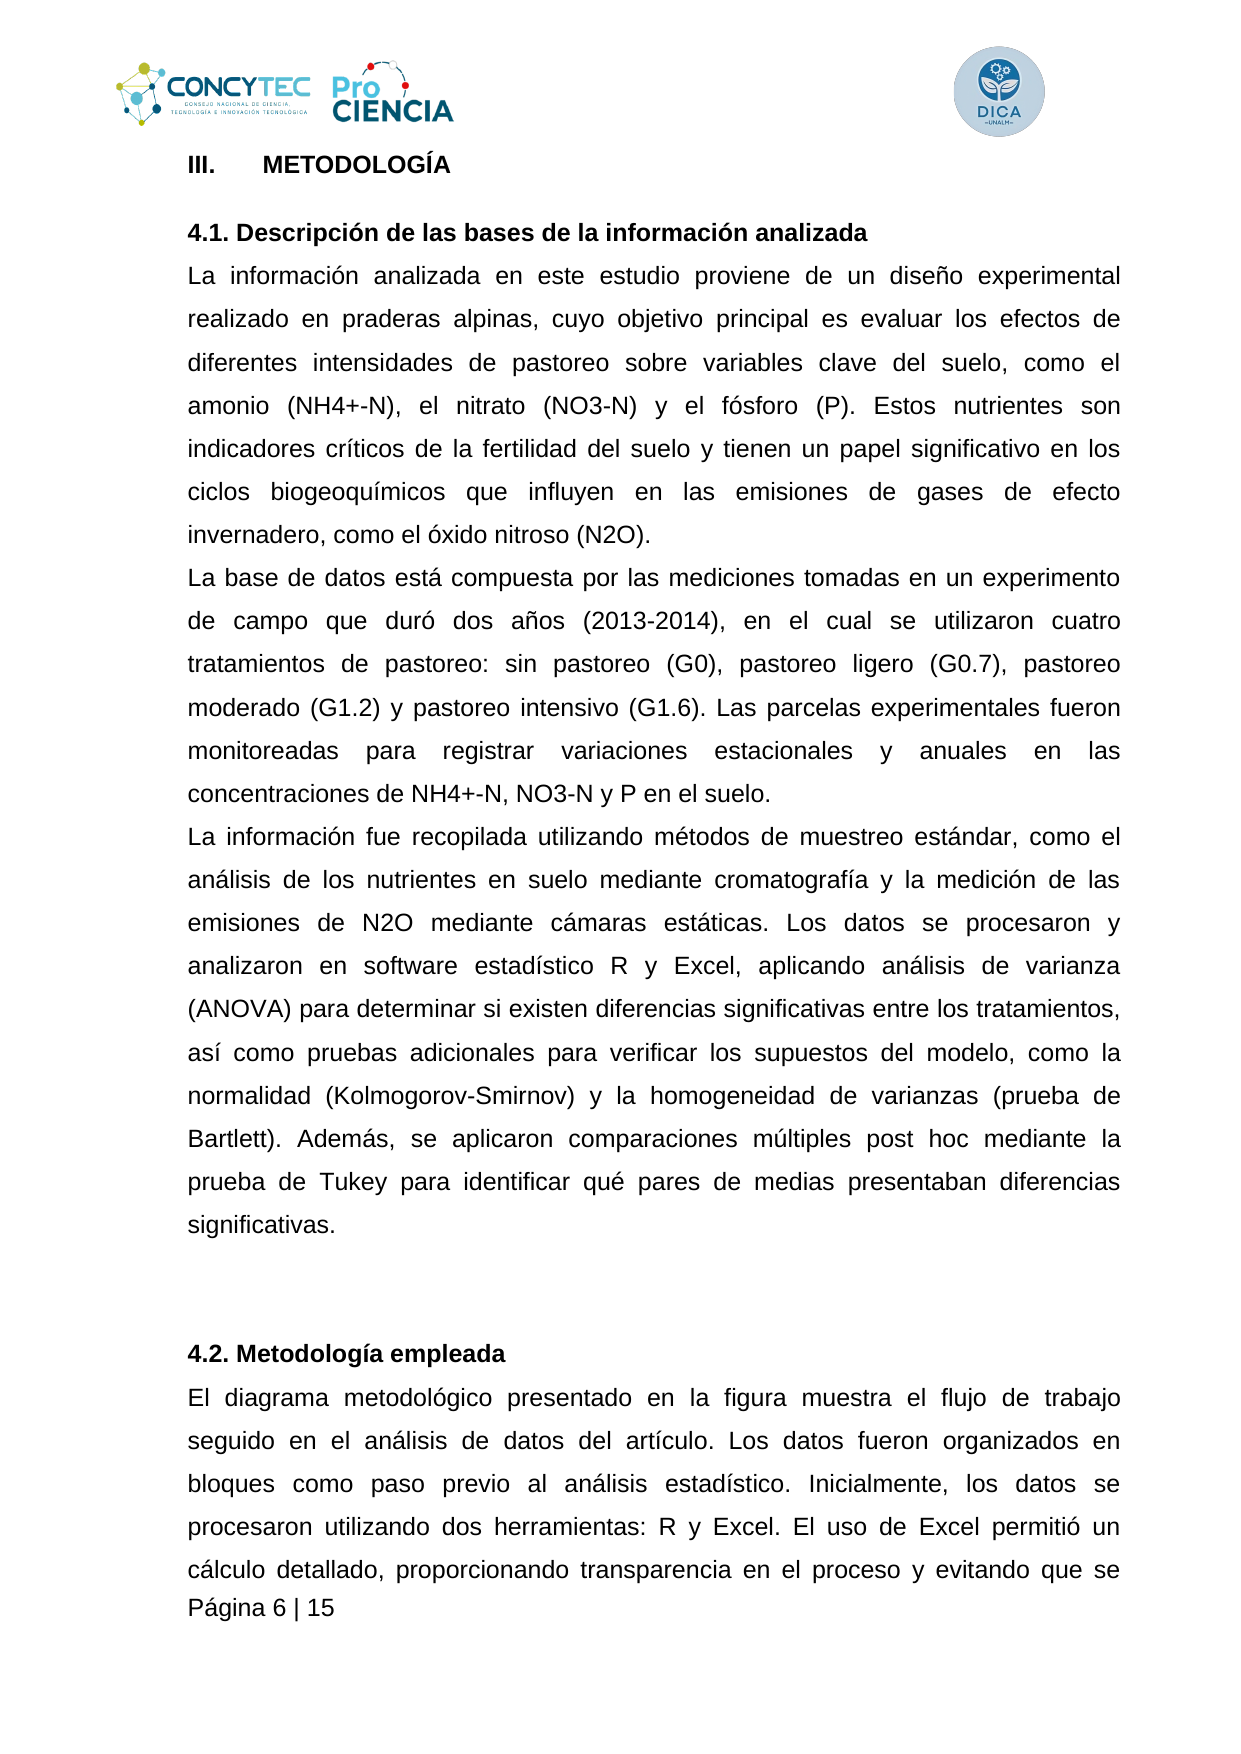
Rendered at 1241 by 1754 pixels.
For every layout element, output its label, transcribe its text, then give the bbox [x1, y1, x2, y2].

picture [953, 45, 1046, 138]
text La información analizada en este estudio proviene de un diseño experimental realizado en praderas alpinas, cuyo objetivo principal es evaluar los efectos de diferentes intensidades de pastoreo sobre variables clave del suelo, como el amonio (NH4+-N), el nitrato (NO3-N) y el fósforo (P). Estos nutrientes son indicadores críticos de la fertilidad del suelo y tienen un papel significativo en los ciclos biogeoquímicos que influyen en las emisiones de gases de efecto invernadero, como el óxido nitroso (N2O). [187, 261, 1122, 549]
text La información fue recopilada utilizando métodos de muestreo estándar, como el análisis de los nutrientes en suelo mediante cromatografía y la medición de las emisiones de N2O mediante cámaras estáticas. Los datos se procesaron y analizaron en software estadístico R y Excel, aplicando análisis de varianza (ANOVA) para determinar si existen diferencias significativas entre los tratamientos, así como pruebas adicionales para verificar los supuestos del modelo, como la normalidad (Kolmogorov-Smirnov) y la homogeneidad de varianzas (prueba de Bartlett). Además, se aplicaron comparaciones múltiples post hoc mediante la prueba de Tukey para identificar qué pares de medias presentaban diferencias significativas. [187, 822, 1122, 1239]
picture [110, 56, 316, 132]
subtitle METODOLOGÍA [187, 150, 1122, 179]
picture [326, 56, 459, 130]
text 4.2. Metodología empleada [187, 1339, 1122, 1368]
text La base de datos está compuesta por las mediciones tomadas en un experimento de campo que duró dos años (2013-2014), en el cual se utilizaron cuatro tratamientos de pastoreo: sin pastoreo (G0), pastoreo ligero (G0.7), pastoreo moderado (G1.2) y pastoreo intensivo (G1.6). Las parcelas experimentales fueron monitoreadas para registrar variaciones estacionales y anuales en las concentraciones de NH4+-N, NO3-N y P en el suelo. [187, 563, 1122, 807]
text 4.1. Descripción de las bases de la información analizada [187, 218, 1122, 247]
